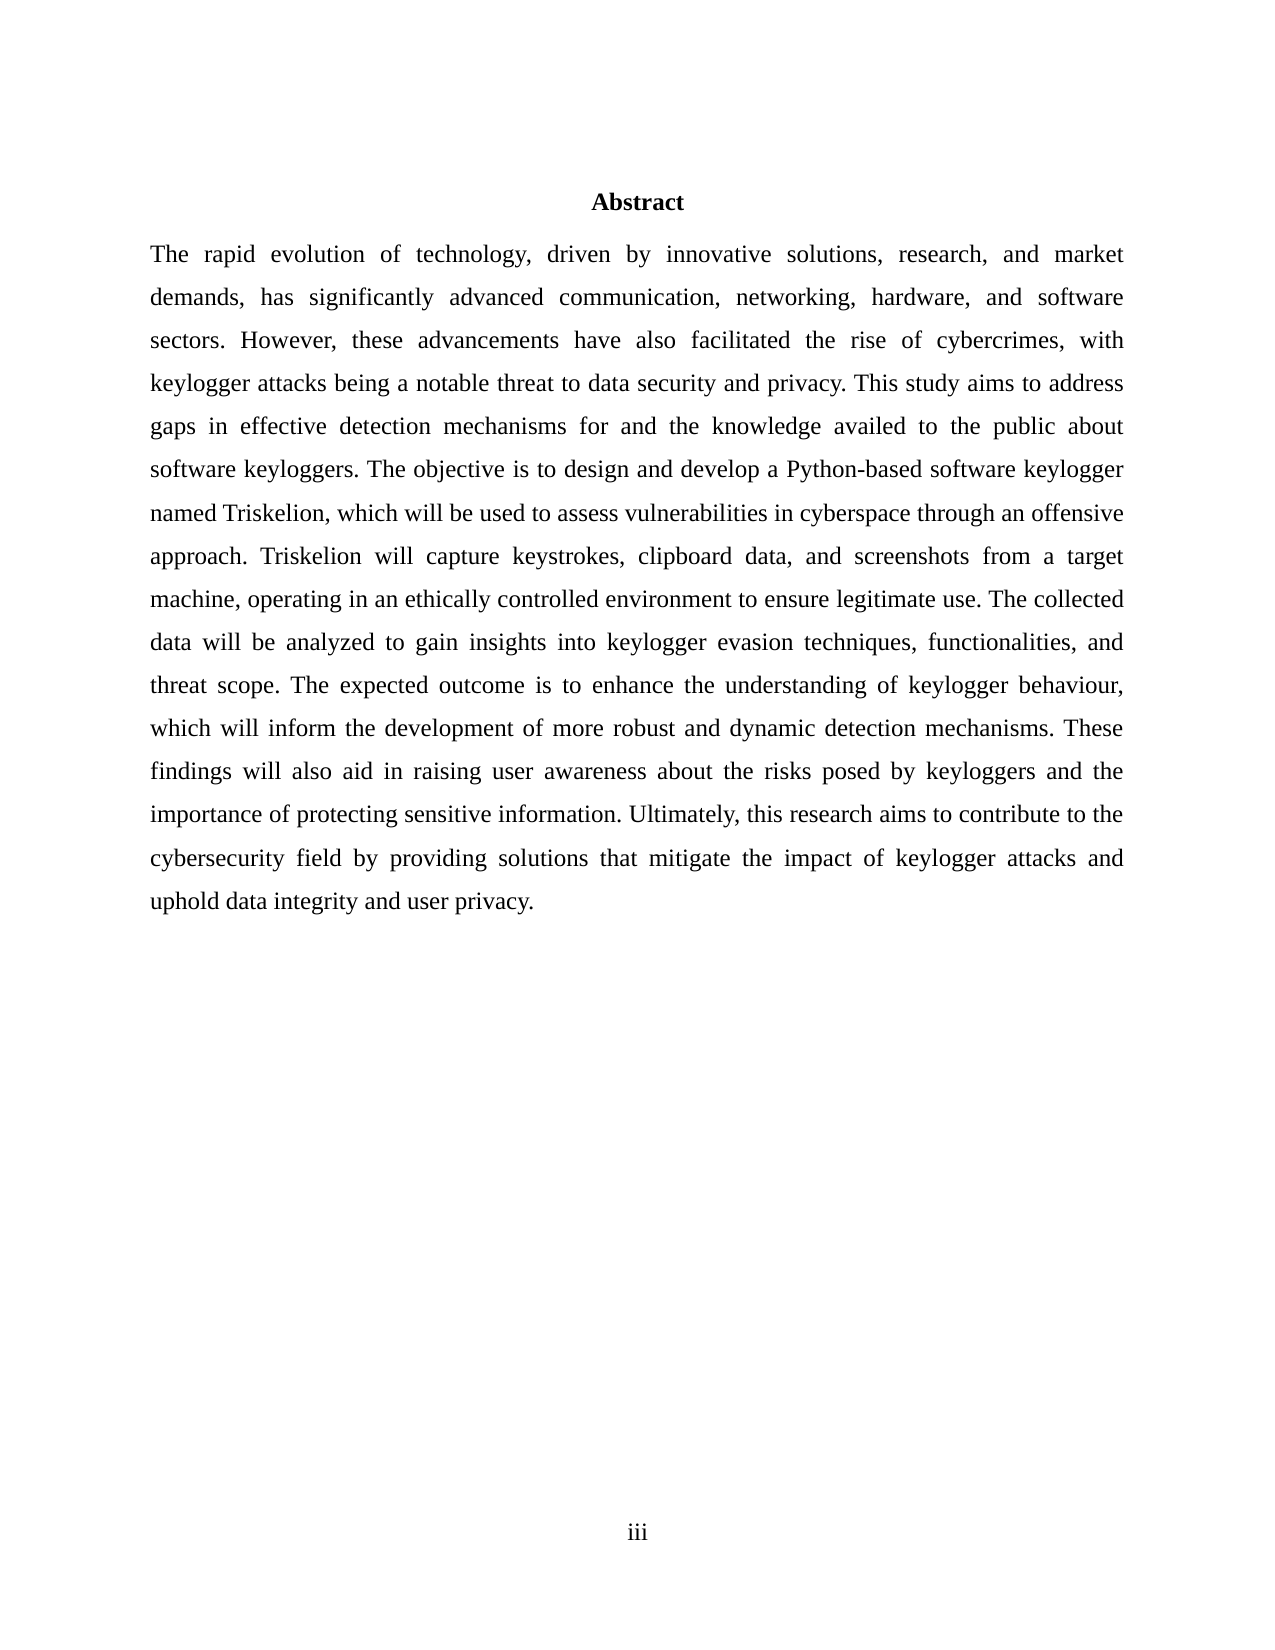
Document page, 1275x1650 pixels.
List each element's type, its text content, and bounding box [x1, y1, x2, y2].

text The rapid evolution of technology, driven by innovative solutions, research, and market demands, has significantly advanced communication, networking, hardware, and software sectors. However, these advancements have also facilitated the rise of cybercrimes, with keylogger attacks being a notable threat to data security and privacy. This study aims to address gaps in effective detection mechanisms for and the knowledge availed to the public about software keyloggers. The objective is to design and develop a Python-based software keylogger named Triskelion, which will be used to assess vulnerabilities in cyberspace through an offensive approach. Triskelion will capture keystrokes, clipboard data, and screenshots from a target machine, operating in an ethically controlled environment to ensure legitimate use. The collected data will be analyzed to gain insights into keylogger evasion techniques, functionalities, and threat scope. The expected outcome is to enhance the understanding of keylogger behaviour, which will inform the development of more robust and dynamic detection mechanisms. These findings will also aid in raising user awareness about the risks posed by keyloggers and the importance of protecting sensitive information. Ultimately, this research aims to contribute to the cybersecurity field by providing solutions that mitigate the impact of keylogger attacks and uphold data integrity and user privacy. [150, 239, 1125, 914]
text Abstract [150, 187, 1125, 216]
